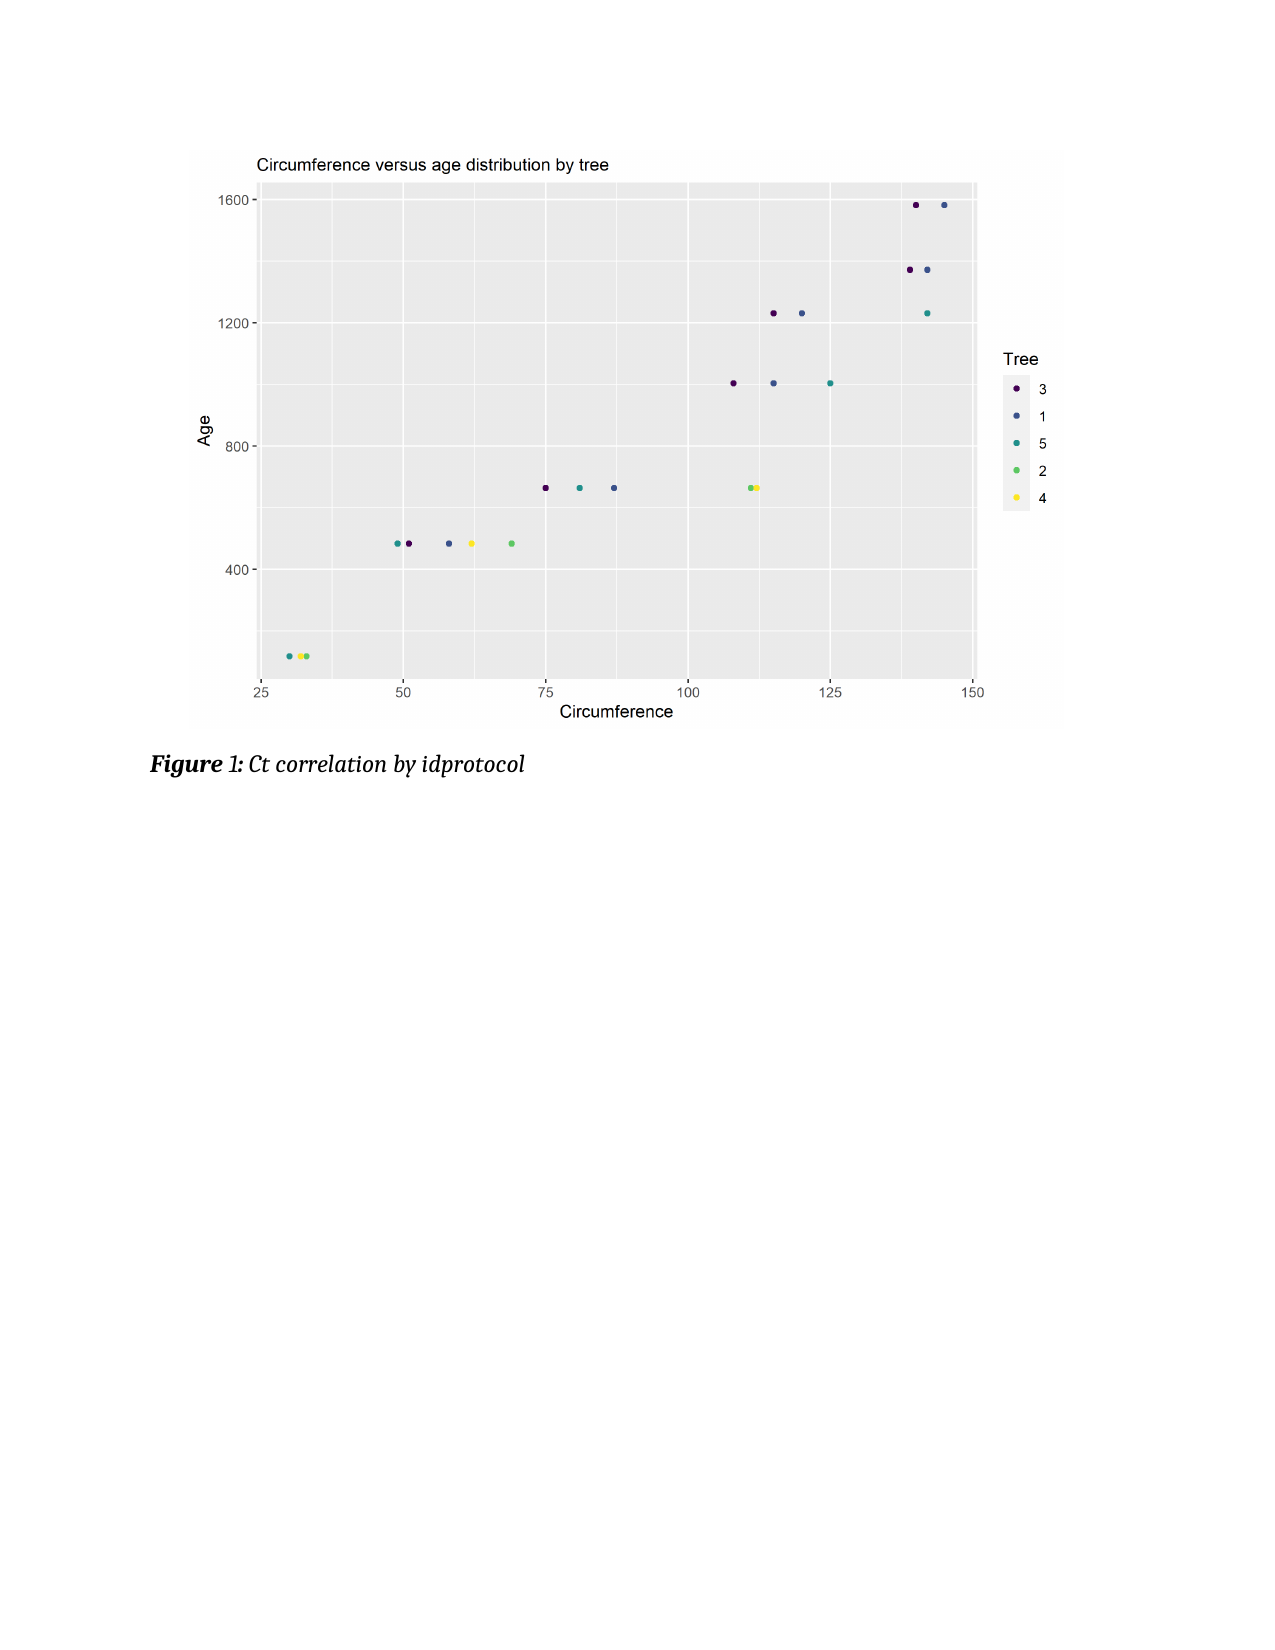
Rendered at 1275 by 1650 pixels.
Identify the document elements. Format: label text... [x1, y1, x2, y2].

table_header Figure 1: Ct correlation by idprotocol [139, 150, 1114, 791]
picture [188, 150, 1064, 729]
